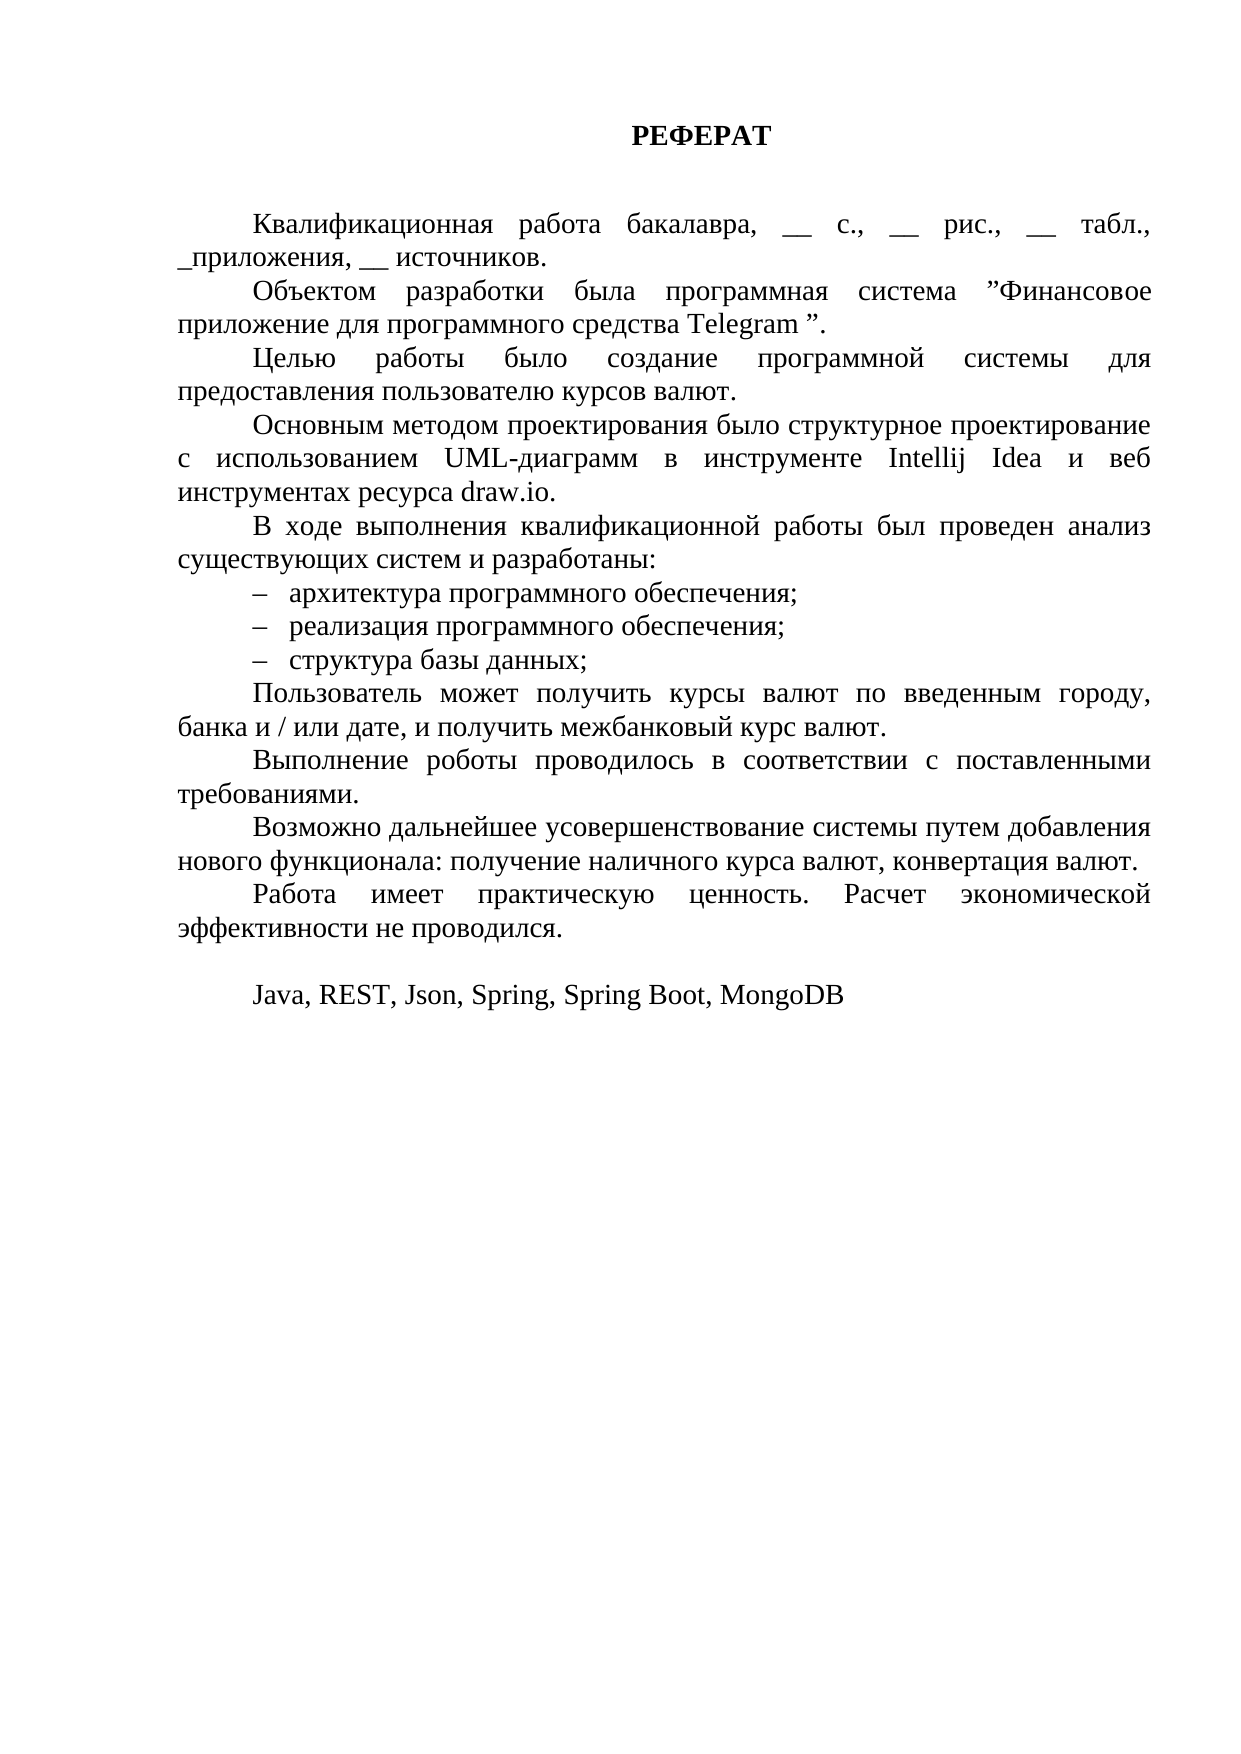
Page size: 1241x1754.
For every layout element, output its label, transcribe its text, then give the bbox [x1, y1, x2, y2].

text Работа имеет практическую ценность. Расчет экономической эффективности не проводился. [177, 877, 1152, 944]
text Пользователь может получить курсы валют по введенным городу, банка и / или дате, и получить межбанковый курс валют. [177, 675, 1152, 742]
list – структура базы данных; [252, 642, 1152, 675]
text Возможно дальнейшее усовершенствование системы путем добавления нового функционала: получение наличного курса валют, конвертация валют. [177, 809, 1152, 877]
text Объектом разработки была программная система ”Финансовое приложение для программного средства Telegram ”. [177, 273, 1152, 340]
text В ходе выполнения квалификационной работы был проведен анализ существующих систем и разработаны: [177, 508, 1152, 575]
text Основным методом проектирования было структурное проектирование с использованием UML-диаграмм в инструменте Intellij Idea и веб инструментах ресурса draw.io. [177, 407, 1152, 508]
text Java, REST, Json, Spring, Spring Boot, MongoDB [177, 977, 1152, 1011]
list – архитектура программного обеспечения; [252, 575, 1152, 608]
text Квалификационная работа бакалавра, __ с., __ рис., __ табл., _приложения, __ источников. [177, 206, 1152, 273]
text Выполнение роботы проводилось в соответствии с поставленными требованиями. [177, 742, 1152, 809]
text Целью работы было создание программной системы для предоставления пользователю курсов валют. [177, 340, 1152, 407]
list – реализация программного обеспечения; [252, 608, 1152, 642]
text РЕФЕРАТ [177, 118, 1152, 152]
